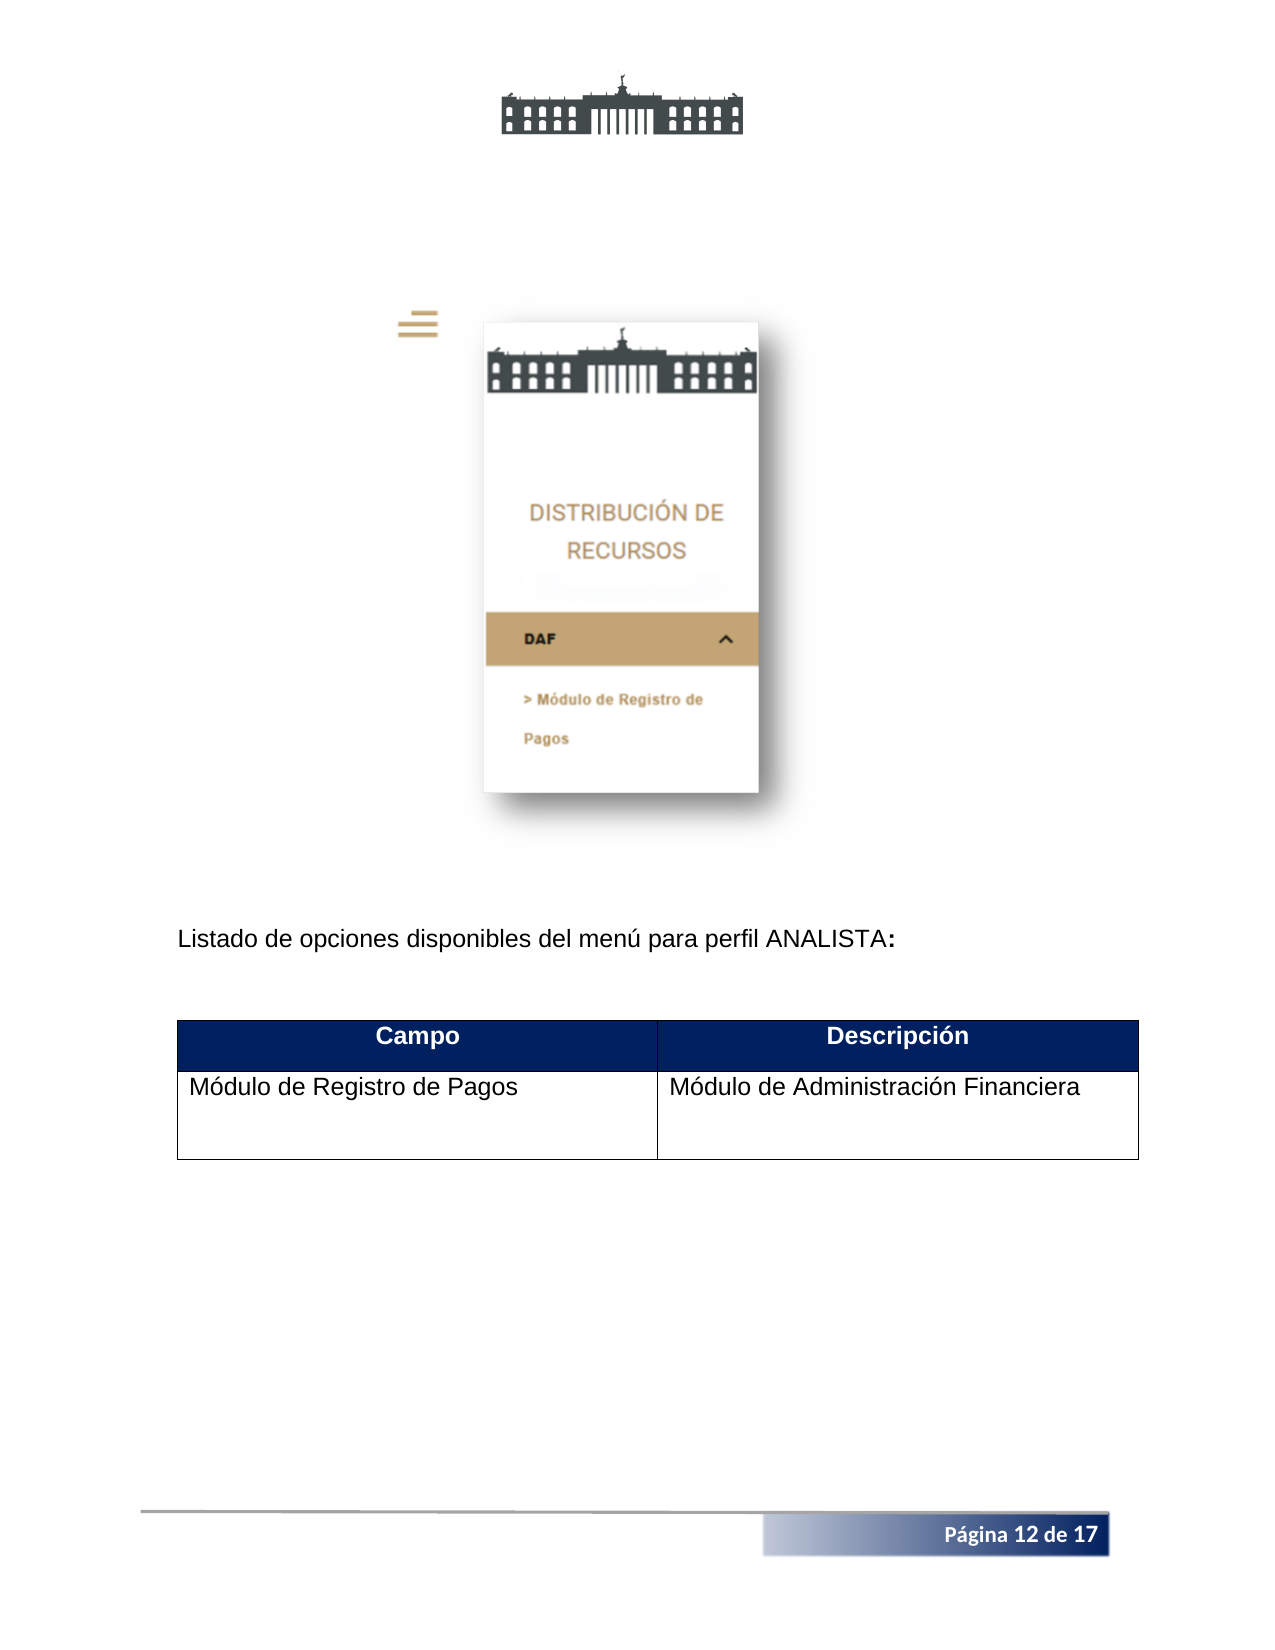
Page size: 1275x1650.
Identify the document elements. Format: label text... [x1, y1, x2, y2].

text Listado de opciones disponibles del menú para perfil ANALISTA: [177, 924, 1098, 953]
table_header Campo [178, 1021, 657, 1071]
table_header Descripción [658, 1021, 1138, 1071]
table_cell Módulo de Registro de Pagos [178, 1072, 657, 1158]
picture [372, 290, 824, 858]
table_cell Módulo de Administración Financiera [658, 1072, 1138, 1158]
picture [500, 71, 745, 149]
